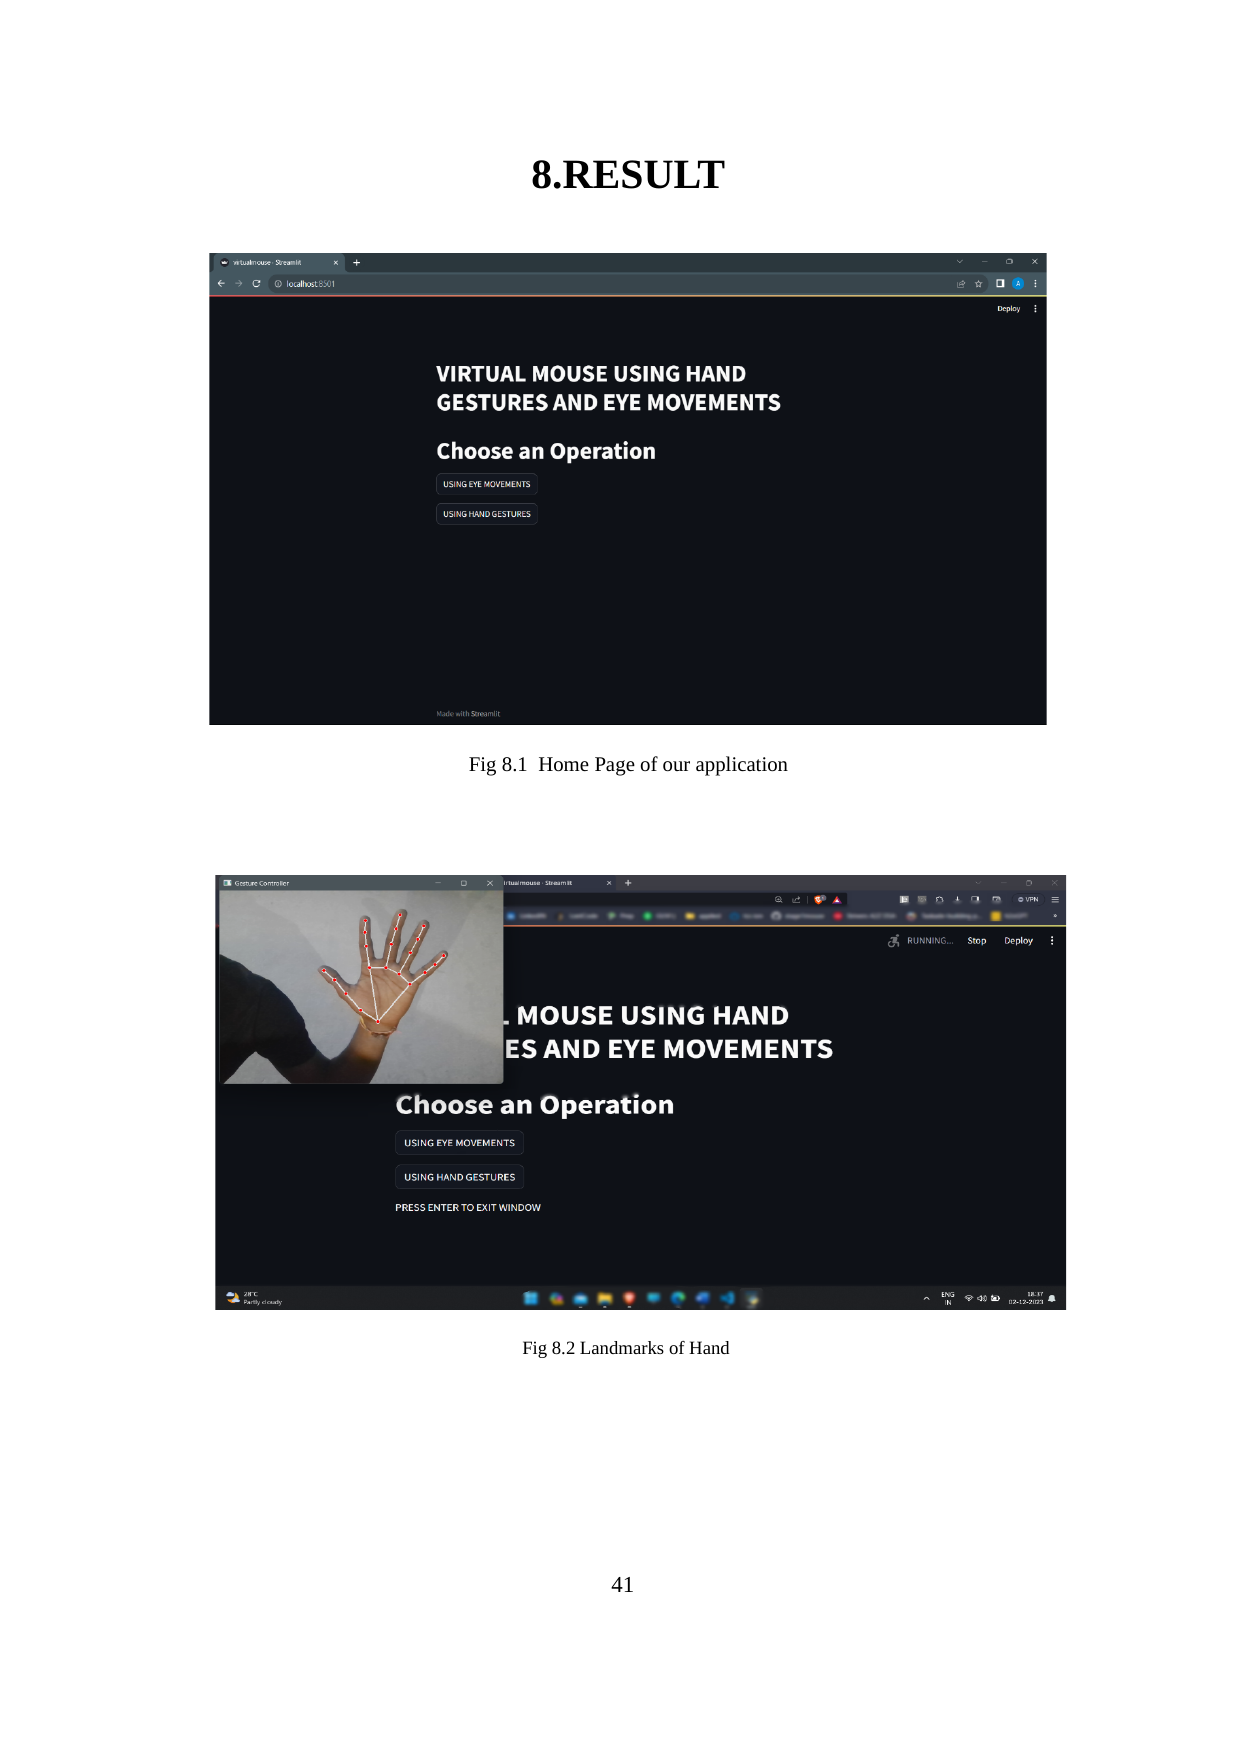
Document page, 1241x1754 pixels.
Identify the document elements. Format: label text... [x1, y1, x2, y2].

text Fig 8.1 Home Page of our application [148, 752, 1104, 776]
picture [215, 875, 1067, 1310]
text 8.RESULT [148, 150, 1108, 198]
text Fig 8.2 Landmarks of Hand [148, 1337, 1104, 1358]
picture [209, 253, 1047, 725]
